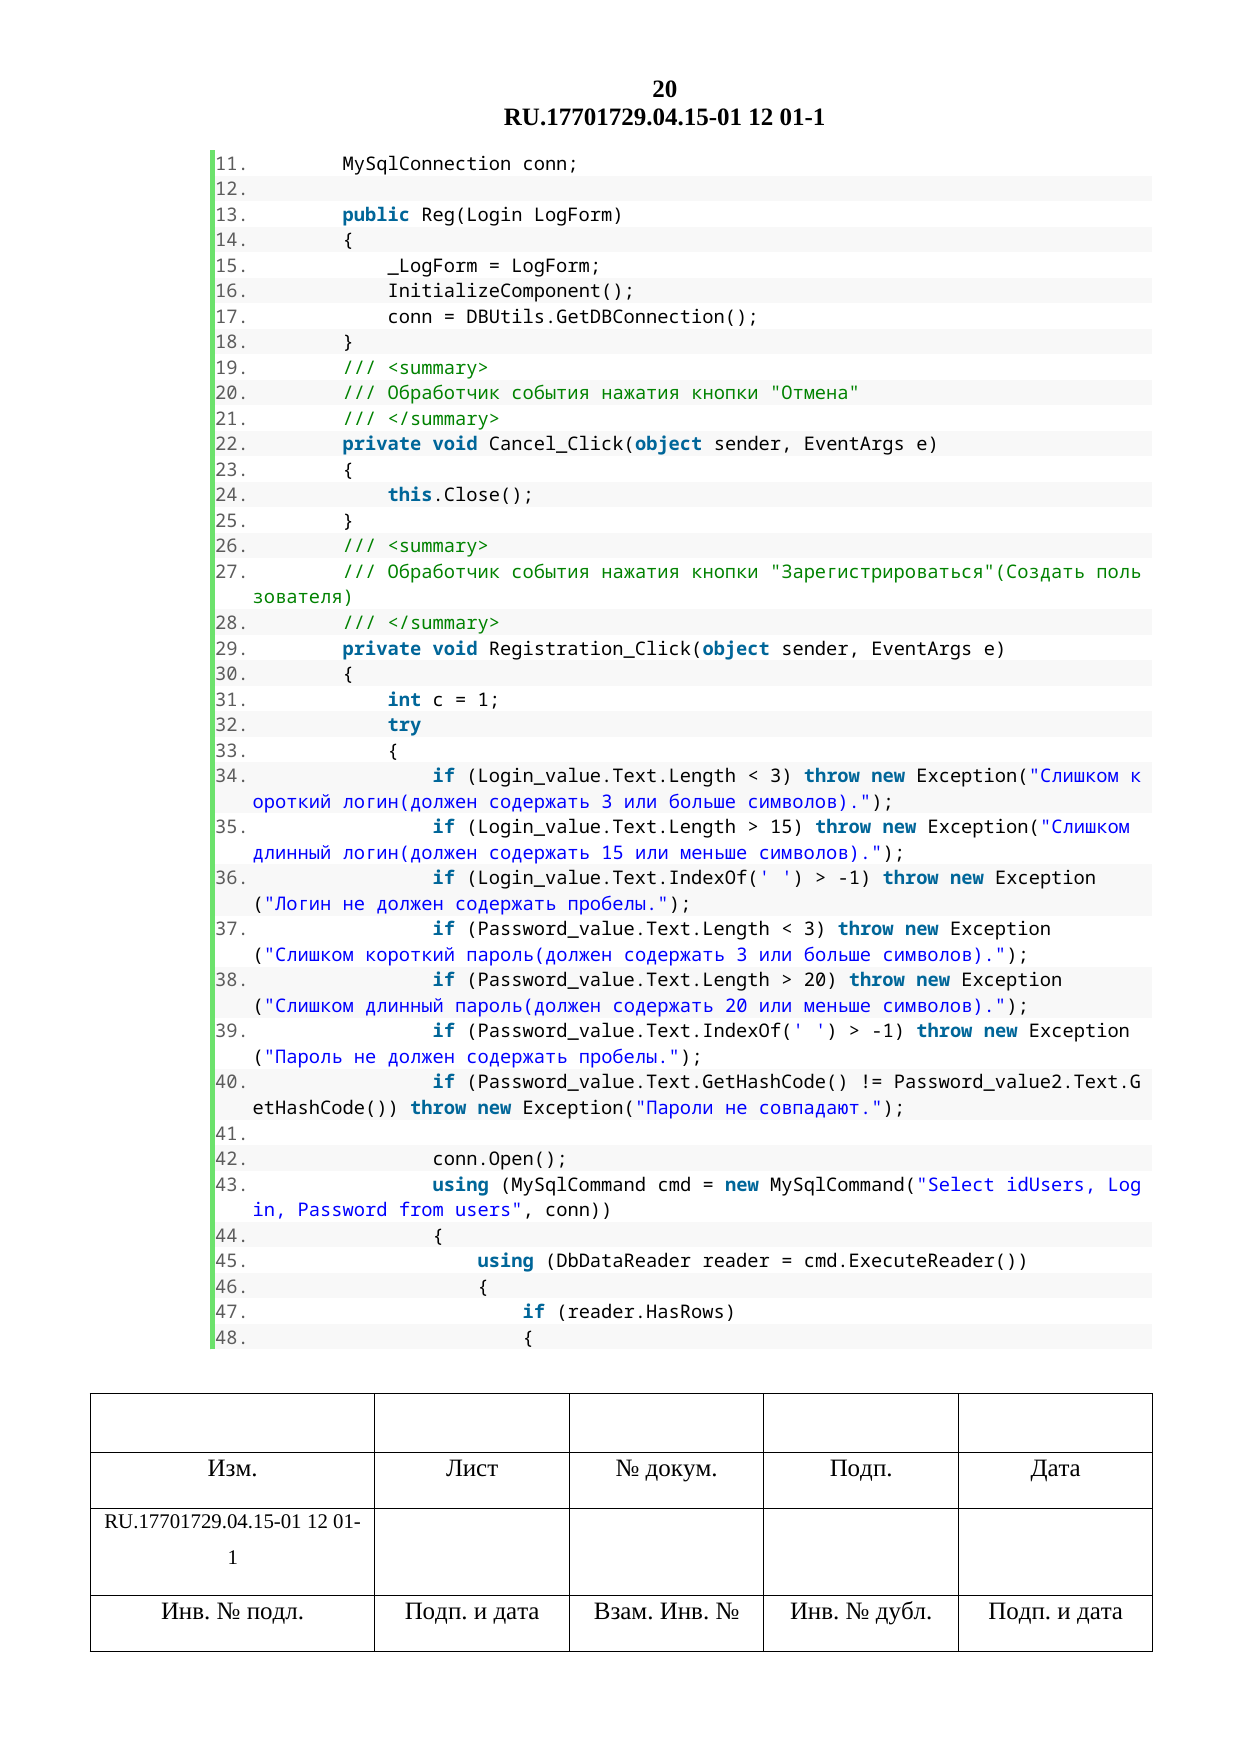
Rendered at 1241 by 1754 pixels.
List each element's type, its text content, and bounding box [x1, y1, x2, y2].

list if (Login_value.Text.Length < 3) throw new Exception("Слишком короткий логин(должен содержать 3 или больше символов)."); [215, 762, 1152, 813]
list { [215, 1222, 1152, 1247]
list if (Password_value.Text.Length < 3) throw new Exception("Слишком короткий пароль(должен содержать 3 или больше символов)."); [215, 916, 1152, 967]
list { [215, 1273, 1152, 1298]
list if (Password_value.Text.IndexOf(' ') > -1) throw new Exception("Пароль не должен содержать пробелы."); [215, 1018, 1152, 1069]
list /// </summary> [215, 405, 1152, 431]
list } [215, 507, 1152, 533]
list using (MySqlCommand cmd = new MySqlCommand("Select idUsers, Login, Password from users", conn)) [215, 1171, 1152, 1222]
list try [215, 711, 1152, 737]
list conn = DBUtils.GetDBConnection(); [215, 303, 1152, 329]
list /// <summary> [215, 354, 1152, 380]
list MySqlConnection conn; [215, 150, 1152, 176]
list _LogForm = LogForm; [215, 252, 1152, 278]
list if (reader.HasRows) [215, 1298, 1152, 1324]
list this.Close(); [215, 482, 1152, 507]
list /// <summary> [215, 533, 1152, 558]
list { [215, 456, 1152, 482]
list conn.Open(); [215, 1145, 1152, 1171]
list if (Login_value.Text.IndexOf(' ') > -1) throw new Exception("Логин не должен содержать пробелы."); [215, 864, 1152, 916]
list public Reg(Login LogForm) [215, 201, 1152, 227]
list InitializeComponent(); [215, 278, 1152, 303]
list /// </summary> [215, 609, 1152, 635]
list if (Password_value.Text.GetHashCode() != Password_value2.Text.GetHashCode()) throw new Exception("Пароли не совпадают."); [215, 1069, 1152, 1120]
list { [215, 660, 1152, 686]
list { [215, 227, 1152, 252]
list if (Password_value.Text.Length > 20) throw new Exception("Слишком длинный пароль(должен содержать 20 или меньше символов)."); [215, 967, 1152, 1018]
list /// Обработчик события нажатия кнопки "Зарегистрироваться"(Создать пользователя) [215, 558, 1152, 609]
list /// Обработчик события нажатия кнопки "Отмена" [215, 380, 1152, 405]
list { [215, 1324, 1152, 1349]
list if (Login_value.Text.Length > 15) throw new Exception("Слишком длинный логин(должен содержать 15 или меньше символов)."); [215, 813, 1152, 864]
list { [215, 737, 1152, 762]
list } [215, 329, 1152, 354]
list using (DbDataReader reader = cmd.ExecuteReader()) [215, 1247, 1152, 1273]
list int c = 1; [215, 686, 1152, 711]
list private void Registration_Click(object sender, EventArgs e) [215, 635, 1152, 660]
list private void Cancel_Click(object sender, EventArgs e) [215, 431, 1152, 456]
